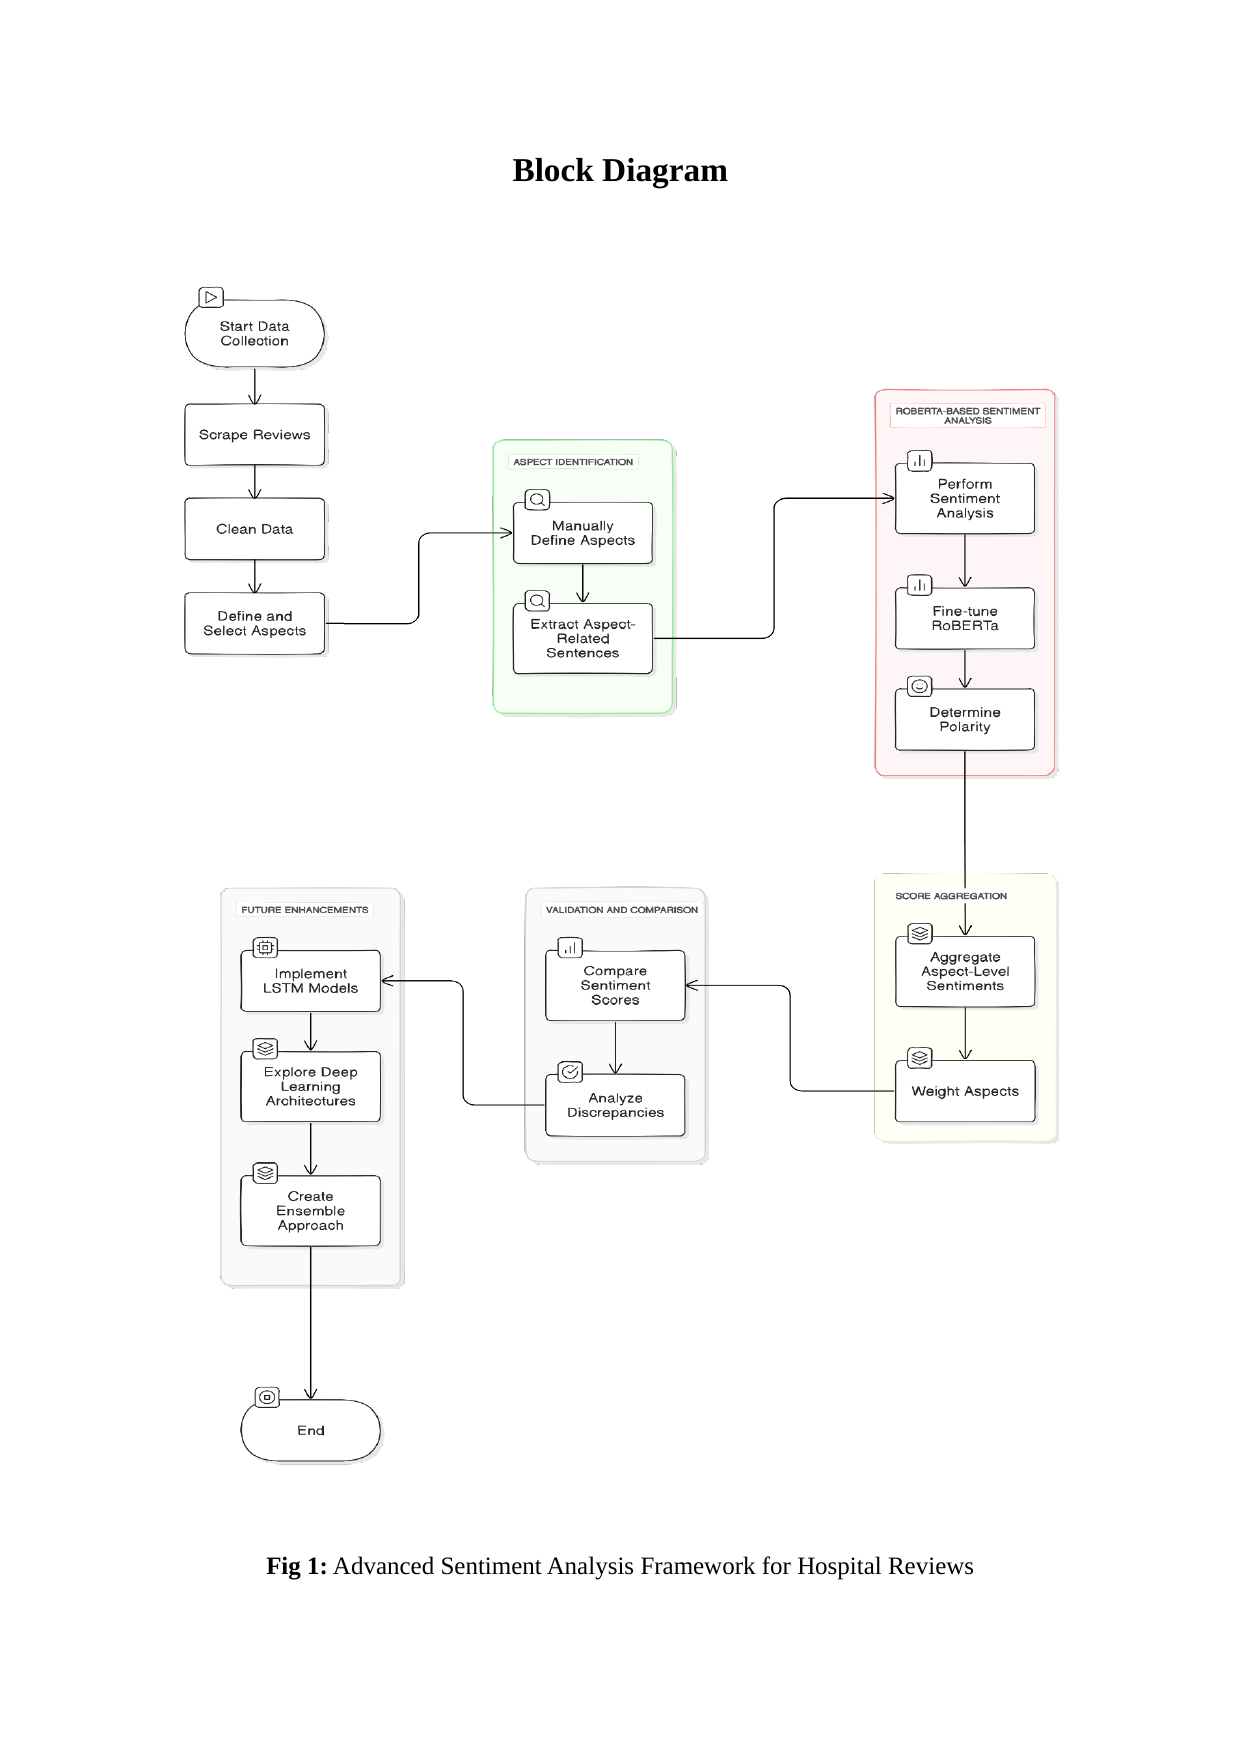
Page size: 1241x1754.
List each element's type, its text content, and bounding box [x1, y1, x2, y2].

text Fig 1: Advanced Sentiment Analysis Framework for Hospital Reviews [150, 1551, 1090, 1580]
text Block Diagram [150, 150, 1090, 188]
picture [160, 253, 1080, 1482]
